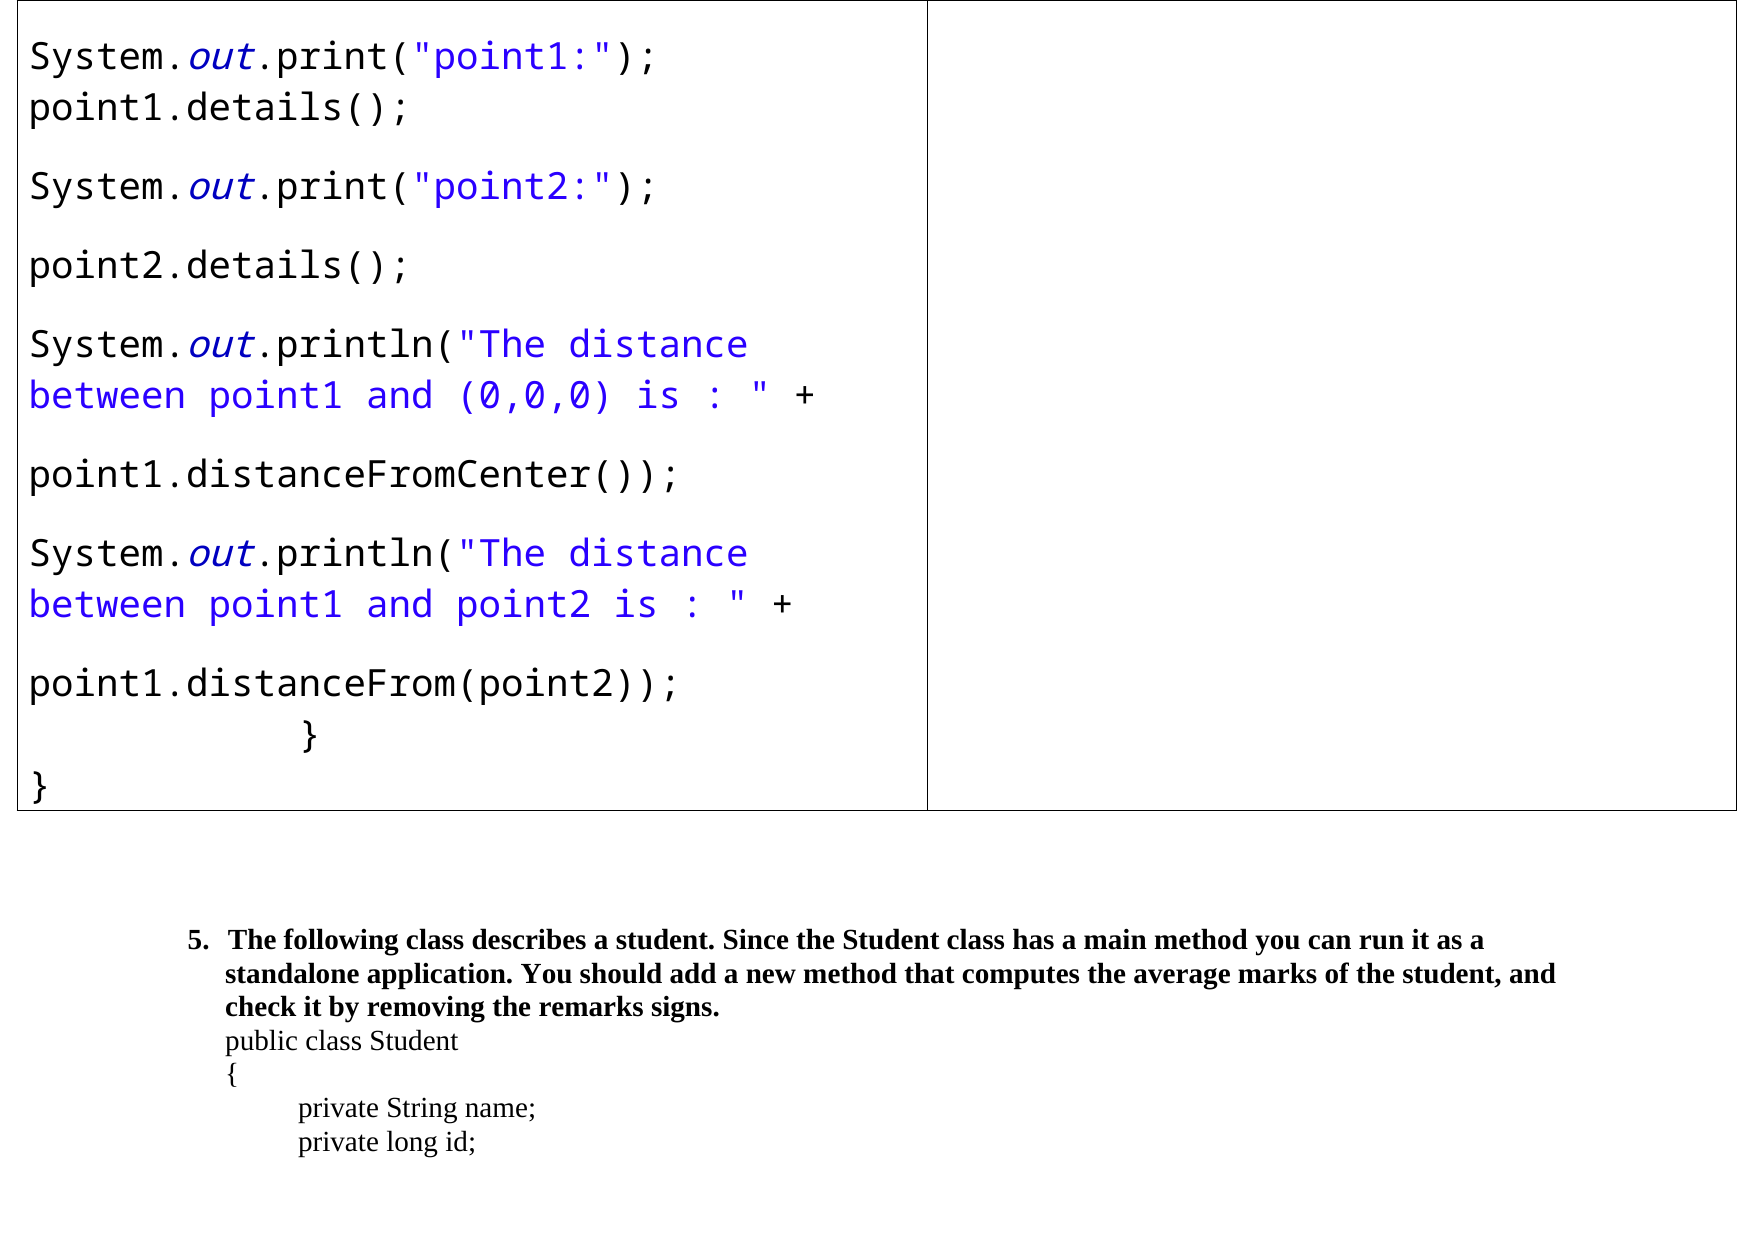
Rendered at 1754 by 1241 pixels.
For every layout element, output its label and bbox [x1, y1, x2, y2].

table_header [18, 1, 927, 810]
table_header [928, 1, 1736, 810]
text [187, 922, 1604, 1157]
